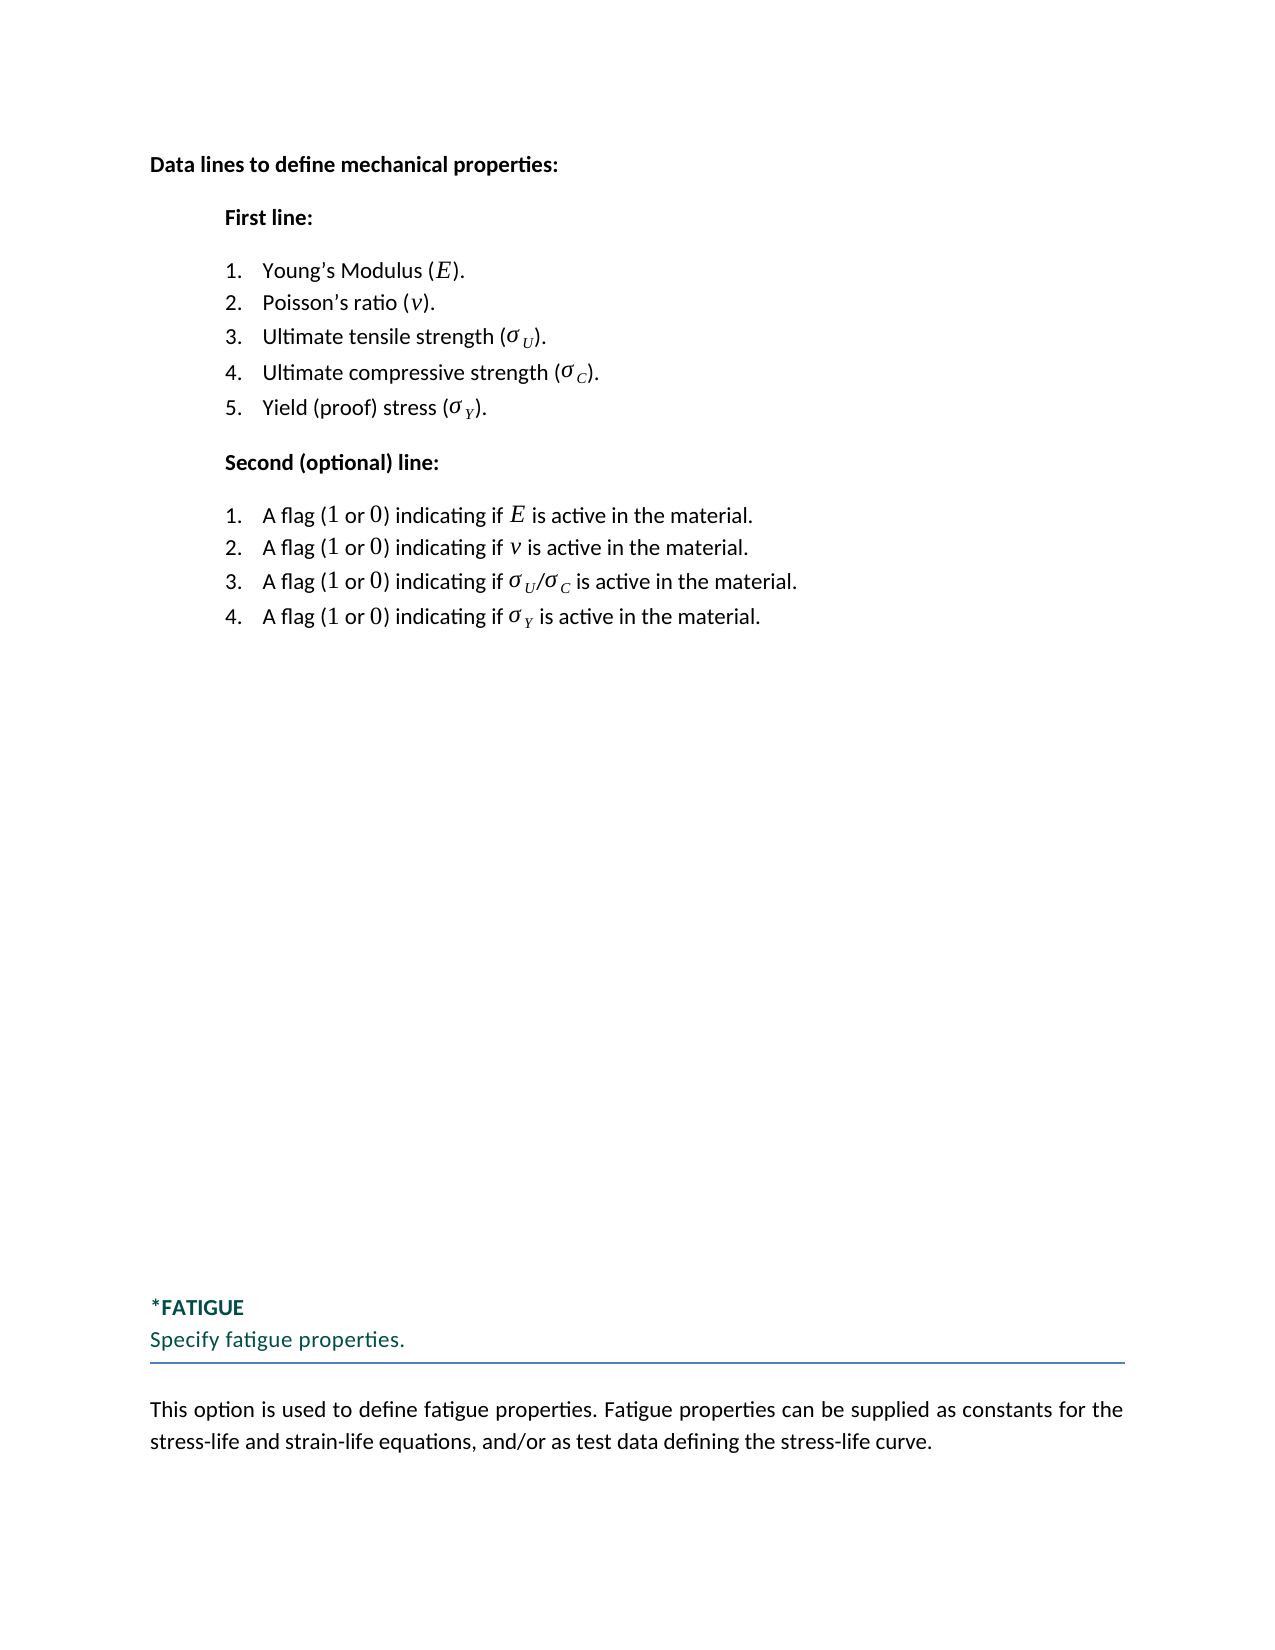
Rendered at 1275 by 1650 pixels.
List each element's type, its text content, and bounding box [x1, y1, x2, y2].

list Poisson’s ratio (). [225, 288, 1125, 316]
list Yield (proof) stress (). [225, 391, 1125, 423]
list Ultimate compressive strength (). [225, 356, 1125, 387]
list Ultimate tensile strength (). [225, 320, 1125, 352]
list A flag ( or ) indicating if is active in the material. [225, 501, 1125, 529]
list A flag ( or ) indicating if is active in the material. [225, 533, 1125, 561]
list A flag ( or ) indicating if is active in the material. [225, 601, 1125, 632]
subtitle *FATIGUE [150, 1293, 1125, 1321]
list A flag ( or ) indicating if / is active in the material. [225, 565, 1125, 597]
text Data lines to define mechanical properties: [150, 150, 1125, 178]
text Second (optional) line: [225, 448, 1125, 476]
list Young’s Modulus (). [225, 256, 1125, 284]
title Specify fatigue properties. [150, 1326, 1125, 1362]
text First line: [225, 203, 1125, 231]
